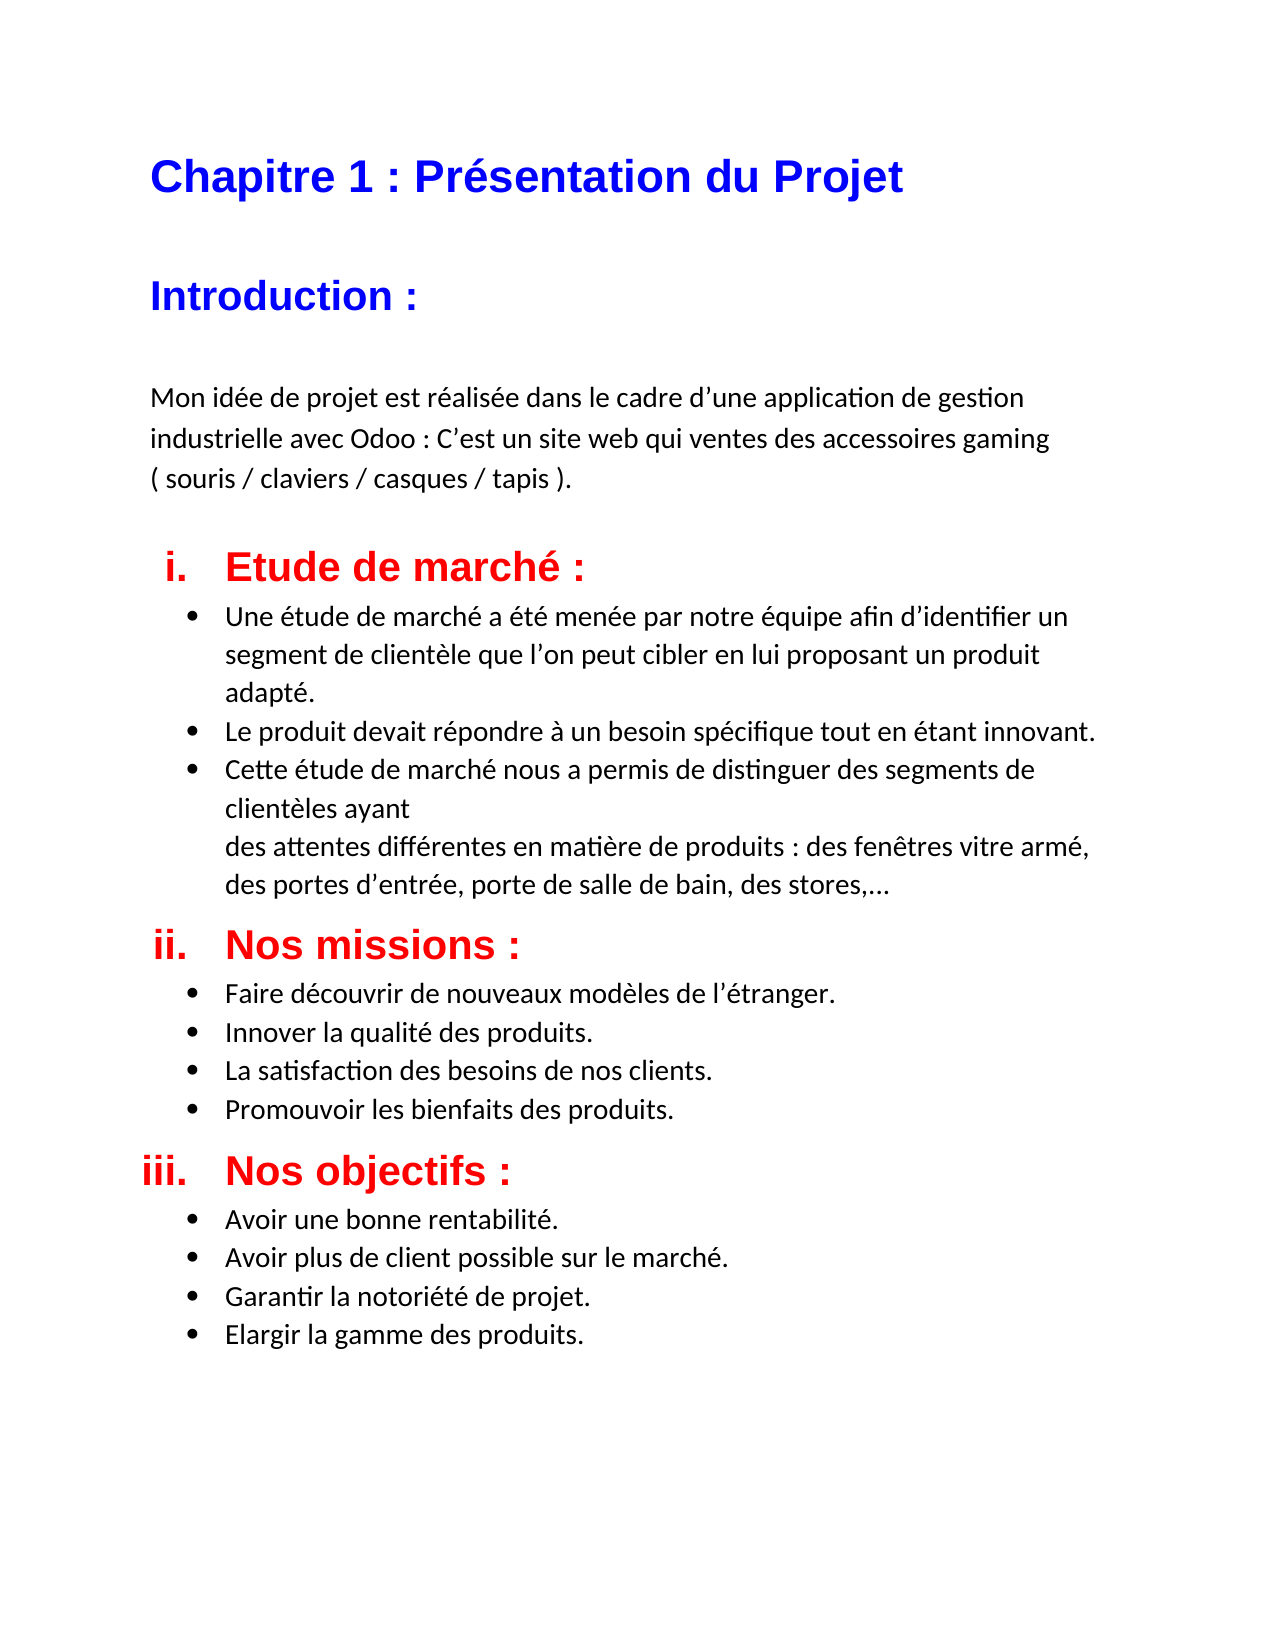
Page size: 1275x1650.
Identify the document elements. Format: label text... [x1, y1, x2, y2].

list des attentes différentes en matière de produits : des fenêtres vitre armé, des portes d’entrée, porte de salle de bain, des stores,... [225, 828, 1125, 902]
text Mon idée de projet est réalisée dans le cadre d’une application de gestion industrielle avec Odoo : C’est un site web qui ventes des accessoires gaming ( souris / claviers / casques / tapis ). [150, 379, 1125, 496]
subtitle Etude de marché : [187, 542, 1125, 590]
list Elargir la gamme des produits. [187, 1316, 1125, 1352]
subtitle Chapitre 1 : Présentation du Projet [150, 150, 1125, 203]
subtitle Nos missions : [187, 920, 1125, 968]
list Faire découvrir de nouveaux modèles de l’étranger. [187, 975, 1125, 1011]
list Cette étude de marché nous a permis de distinguer des segments de clientèles ayant [187, 751, 1125, 825]
subtitle Introduction : [150, 271, 1125, 319]
list Une étude de marché a été menée par notre équipe afin d’identifier un segment de clientèle que l’on peut cibler en lui proposant un produit adapté. [187, 598, 1125, 710]
list La satisfaction des besoins de nos clients. [187, 1052, 1125, 1088]
list Avoir une bonne rentabilité. [187, 1201, 1125, 1237]
list Innover la qualité des produits. [187, 1014, 1125, 1049]
list Avoir plus de client possible sur le marché. [187, 1239, 1125, 1275]
list Le produit devait répondre à un besoin spécifique tout en étant innovant. [187, 713, 1125, 748]
subtitle Nos objectifs : [187, 1146, 1125, 1194]
list Garantir la notoriété de projet. [187, 1278, 1125, 1313]
list Promouvoir les bienfaits des produits. [187, 1091, 1125, 1126]
